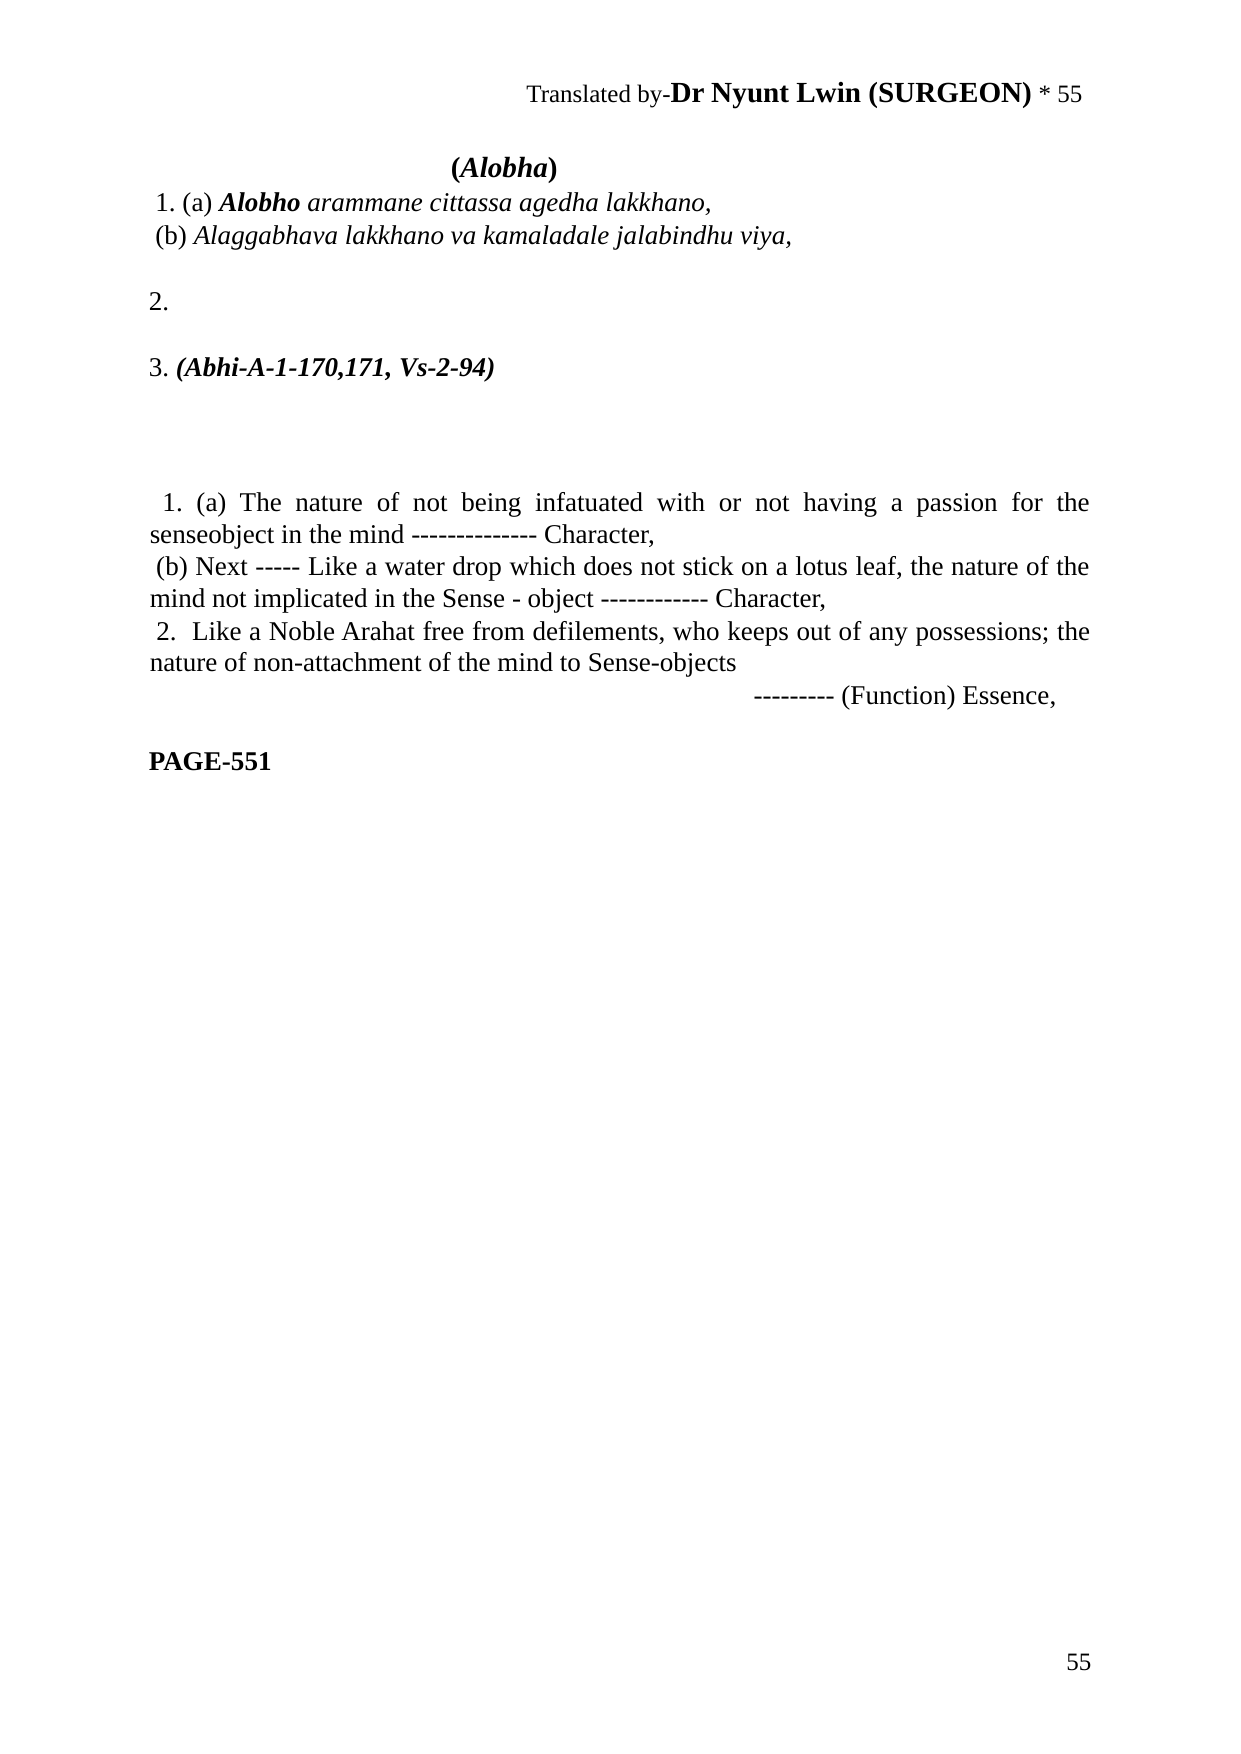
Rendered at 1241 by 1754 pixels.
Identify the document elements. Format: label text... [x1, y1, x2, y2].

text (b) Alaggabhava lakkhano va kamaladale jalabindhu viya, [148, 219, 1092, 250]
subtitle PAGE-551 [148, 745, 1091, 776]
text (b) Next ----- Like a water drop which does not stick on a lotus leaf, the nature of the mind not implicated in the Sense - object ------------ Character, [148, 550, 1092, 613]
text 1. (a) The nature of not being infatuated with or not having a passion for the senseobject in the mind -------------- Character, [148, 486, 1092, 549]
text 1. (a) Alobho arammane cittassa agedha lakkhano, [148, 187, 1092, 218]
text 2. [148, 286, 1092, 317]
text --------- (Function) Essence, [148, 679, 1092, 710]
subtitle 3. (Abhi-A-1-170,171, Vs-2-94) [148, 351, 1091, 383]
subtitle (Alobha) [148, 150, 1091, 184]
text 2. Like a Noble Arahat free from defilements, who keeps out of any possessions; the nature of non-attachment of the mind to Sense-objects [148, 614, 1092, 678]
